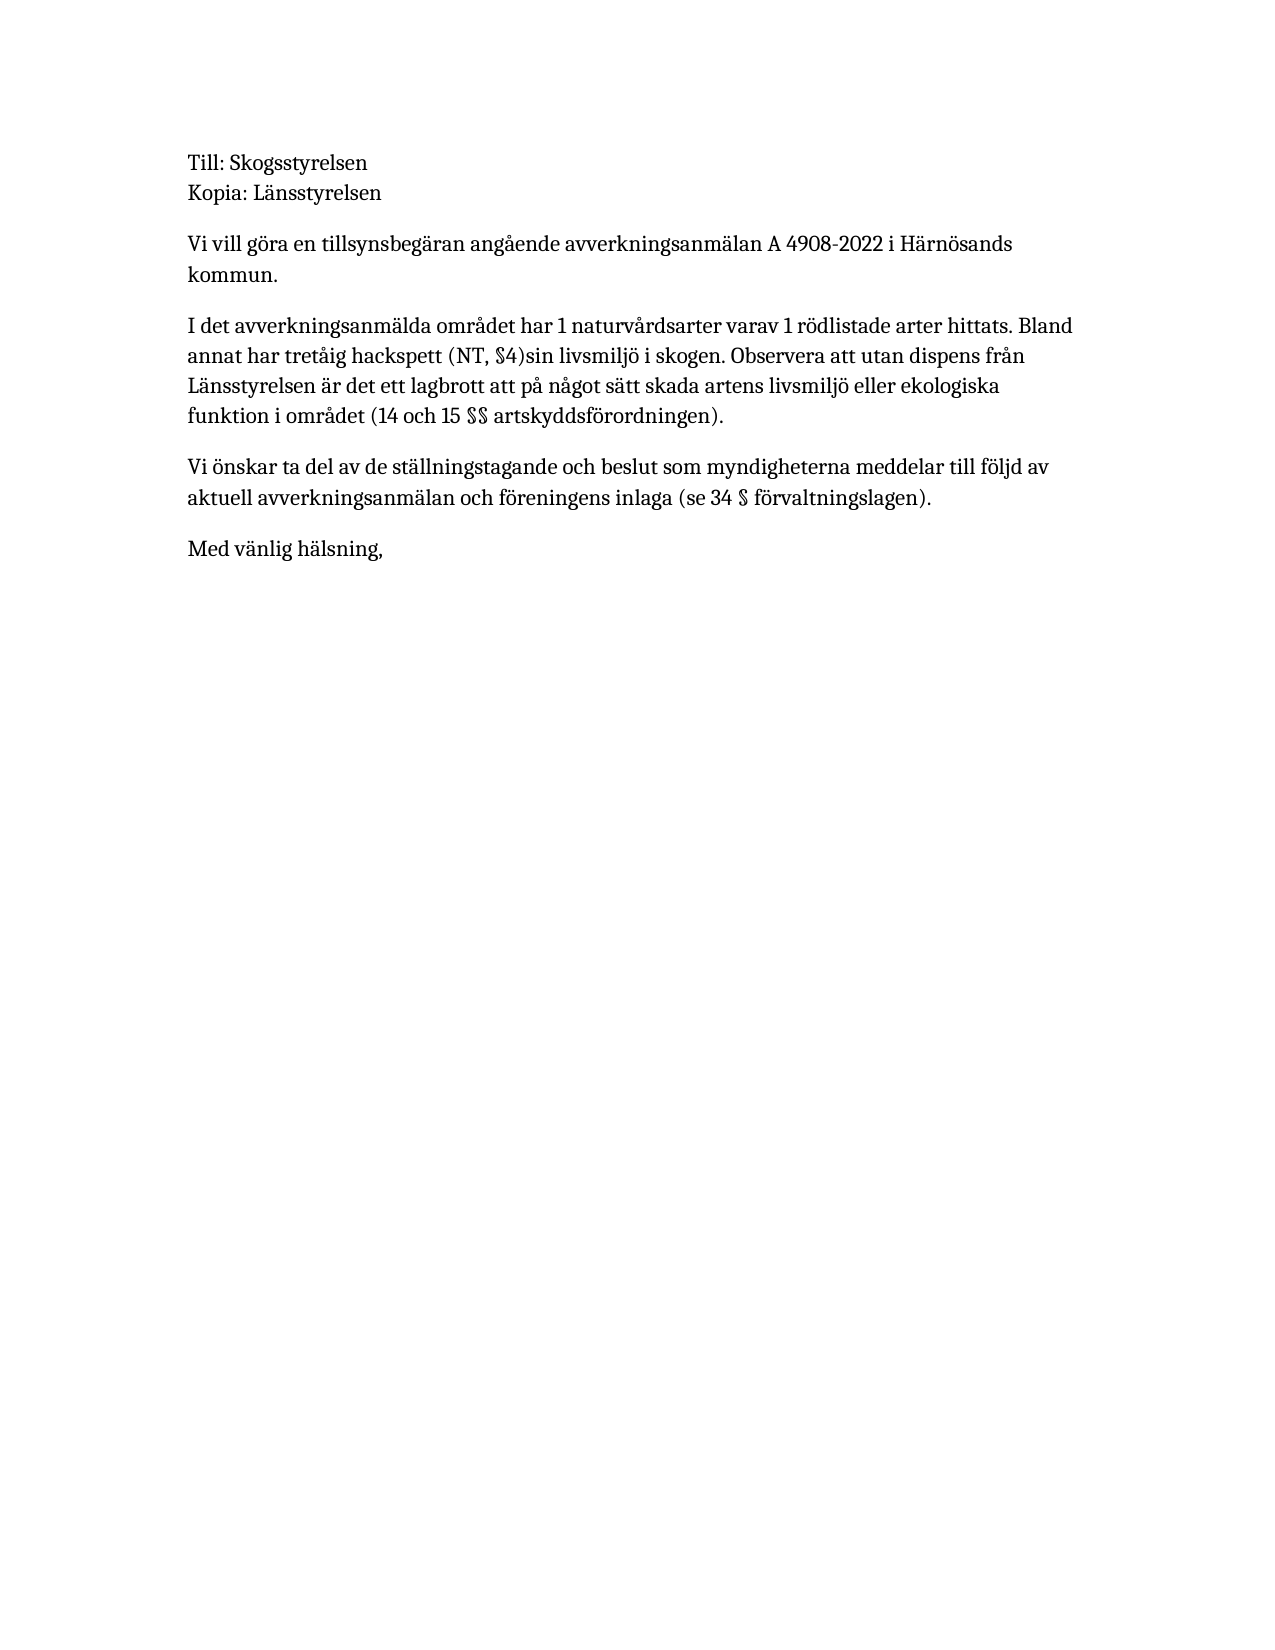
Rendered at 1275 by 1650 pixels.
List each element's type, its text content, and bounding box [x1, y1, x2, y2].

text I det avverkningsanmälda området har 1 naturvårdsarter varav 1 rödlistade arter hittats. Bland annat har tretåig hackspett (NT, §4)sin livsmiljö i skogen. Observera att utan dispens från Länsstyrelsen är det ett lagbrott att på något sätt skada artens livsmiljö eller ekologiska funktion i området (14 och 15 §§ artskyddsförordningen). [187, 312, 1087, 429]
text Med vänlig hälsning, [187, 535, 1087, 592]
text Vi önskar ta del av de ställningstagande och beslut som myndigheterna meddelar till följd av aktuell avverkningsanmälan och föreningens inlaga (se 34 § förvaltningslagen). [187, 454, 1087, 511]
text Till: Skogsstyrelsen Kopia: Länsstyrelsen [187, 150, 1087, 207]
text Vi vill göra en tillsynsbegäran angående avverkningsanmälan A 4908-2022 i Härnösands kommun. [187, 231, 1087, 288]
